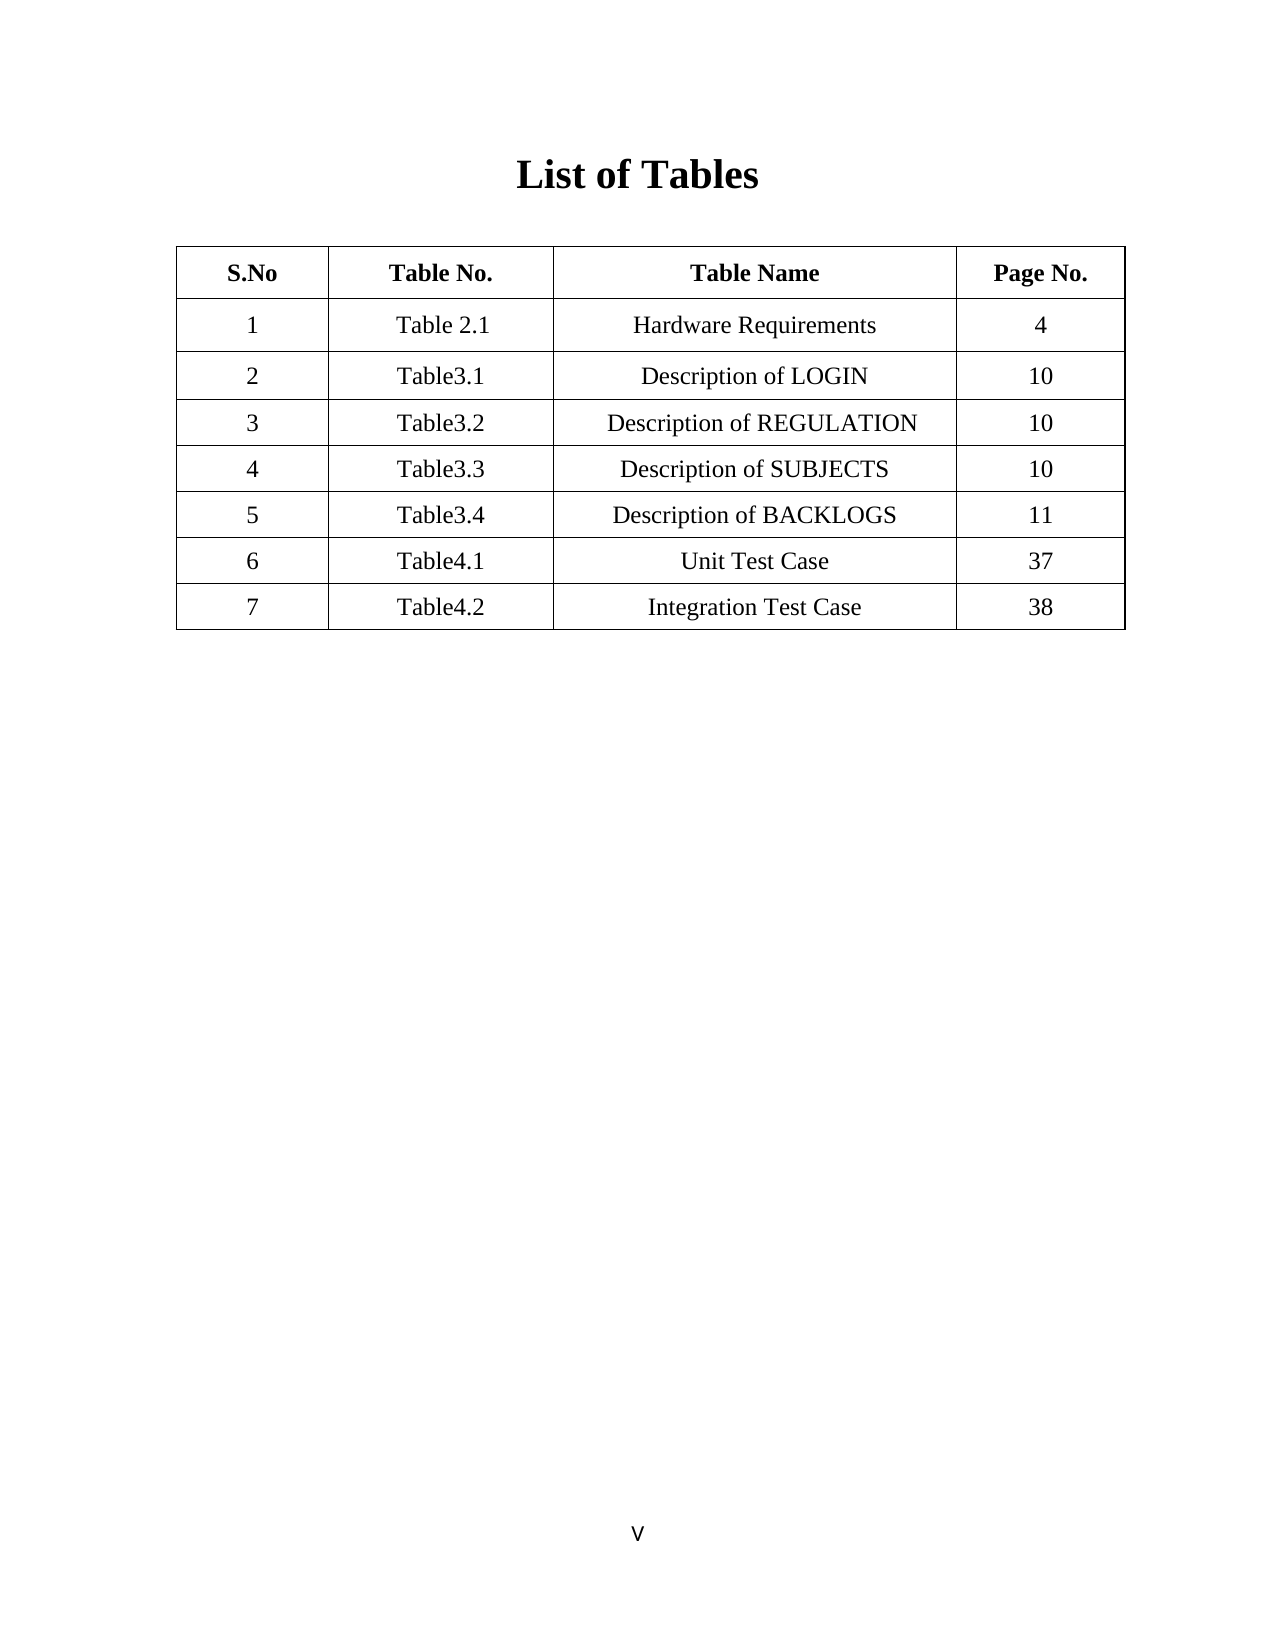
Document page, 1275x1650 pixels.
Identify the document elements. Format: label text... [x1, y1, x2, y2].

table_cell Table3.4 [329, 492, 553, 537]
table_header Table No. [329, 247, 553, 298]
table_cell 5 [177, 492, 328, 537]
table_cell 11 [957, 492, 1124, 537]
table_cell Table3.3 [329, 446, 553, 491]
table_cell Table4.1 [329, 538, 553, 583]
table_cell Description of LOGIN [554, 352, 956, 399]
table_cell 1 [177, 299, 328, 351]
table_cell Table3.1 [329, 352, 553, 399]
table_cell Table3.2 [329, 400, 553, 445]
table_cell Unit Test Case [554, 538, 956, 583]
table_cell Integration Test Case [554, 584, 956, 628]
table_cell Description of REGULATION [554, 400, 956, 445]
table_cell 10 [957, 352, 1124, 399]
table_cell 4 [177, 446, 328, 491]
table_cell Table 2.1 [329, 299, 553, 351]
table_header S.No [177, 247, 328, 298]
table_cell 3 [177, 400, 328, 445]
table_cell 7 [177, 584, 328, 628]
table_cell 6 [177, 538, 328, 583]
table_header Table Name [554, 247, 956, 298]
table_cell 10 [957, 446, 1124, 491]
table_cell 10 [957, 400, 1124, 445]
table_cell 37 [957, 538, 1124, 583]
table_cell 38 [957, 584, 1124, 628]
table_cell 2 [177, 352, 328, 399]
table_cell Hardware Requirements [554, 299, 956, 351]
table_cell Description of SUBJECTS [554, 446, 956, 491]
text List of Tables [187, 150, 1087, 198]
table_cell Table4.2 [329, 584, 553, 628]
table_cell Description of BACKLOGS [554, 492, 956, 537]
table_cell 4 [957, 299, 1124, 351]
table_header Page No. [957, 247, 1124, 298]
